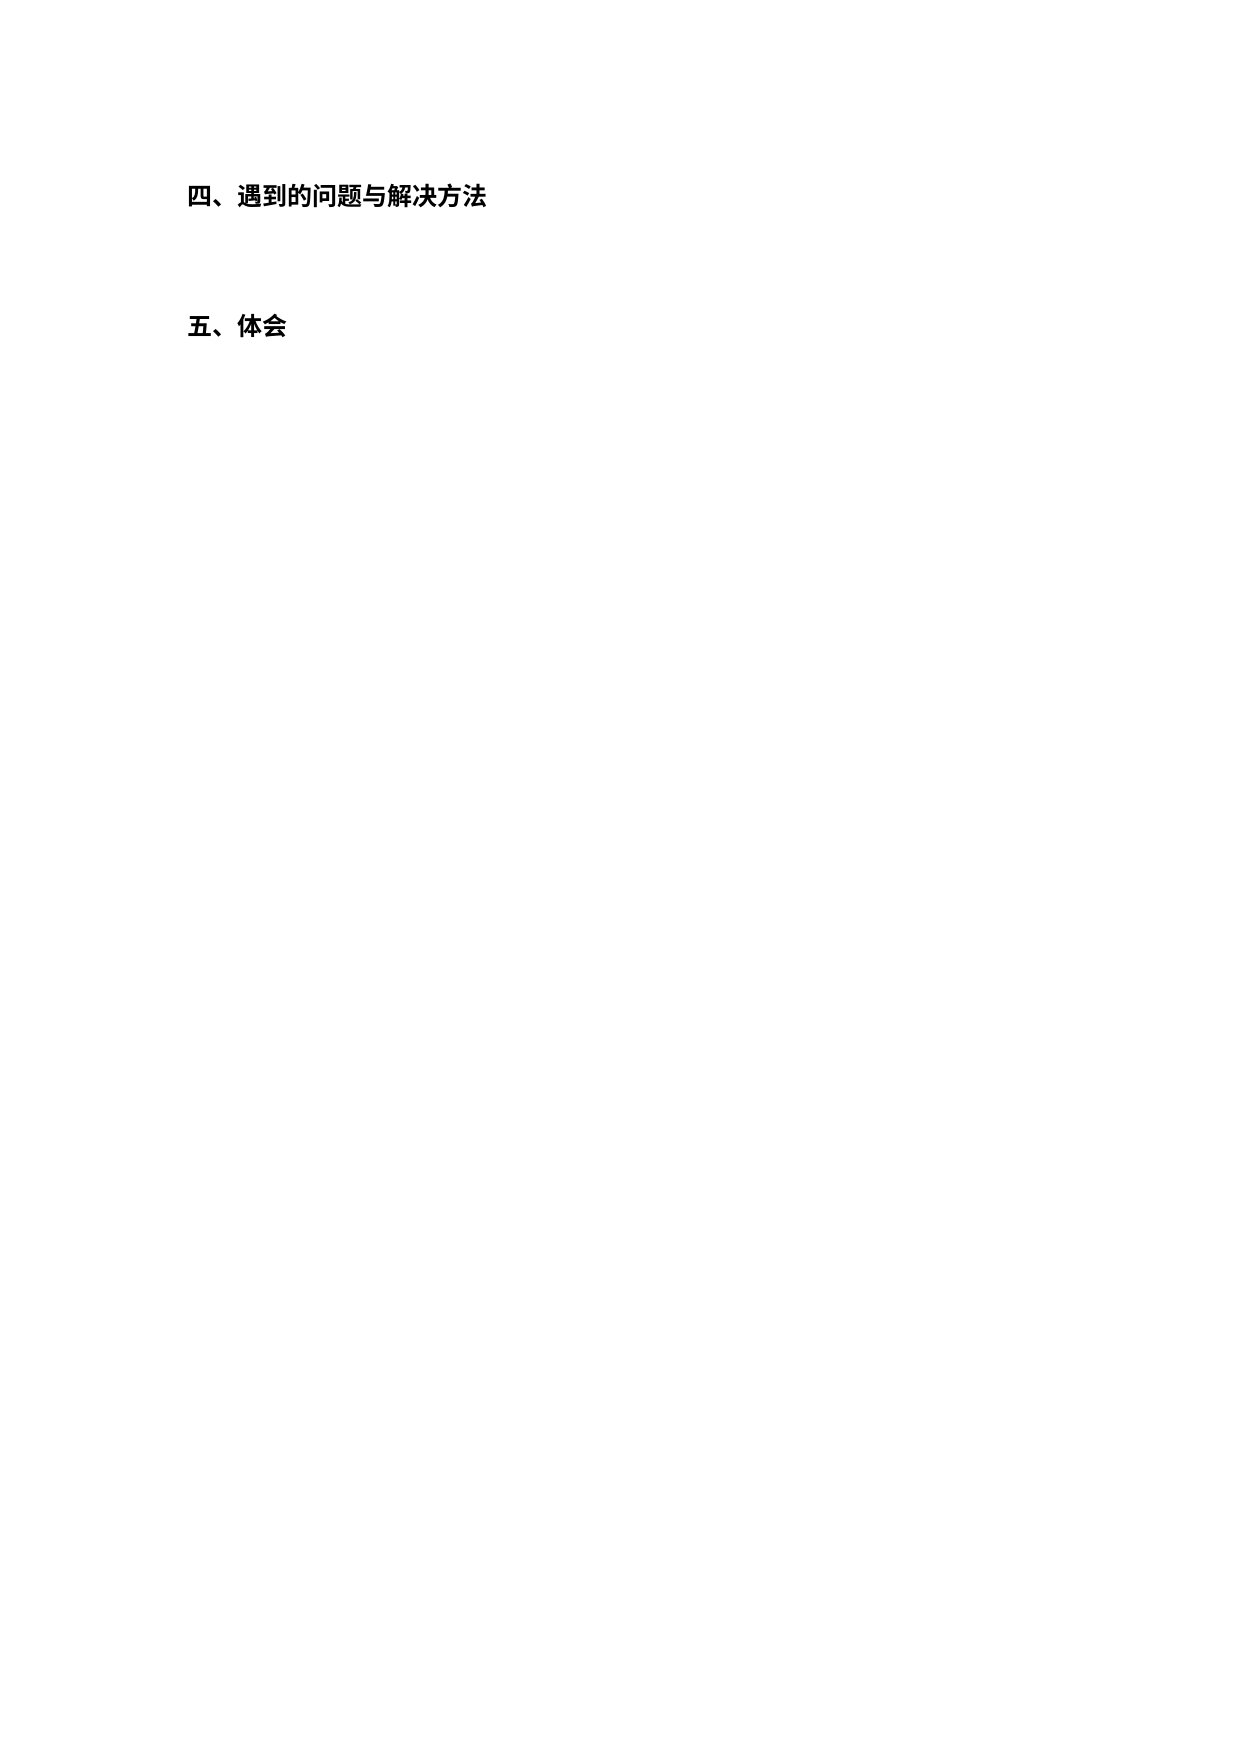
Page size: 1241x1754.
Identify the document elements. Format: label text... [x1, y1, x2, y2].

text 五、体会 [187, 292, 1053, 357]
text 四、遇到的问题与解决方法 [187, 162, 1053, 227]
